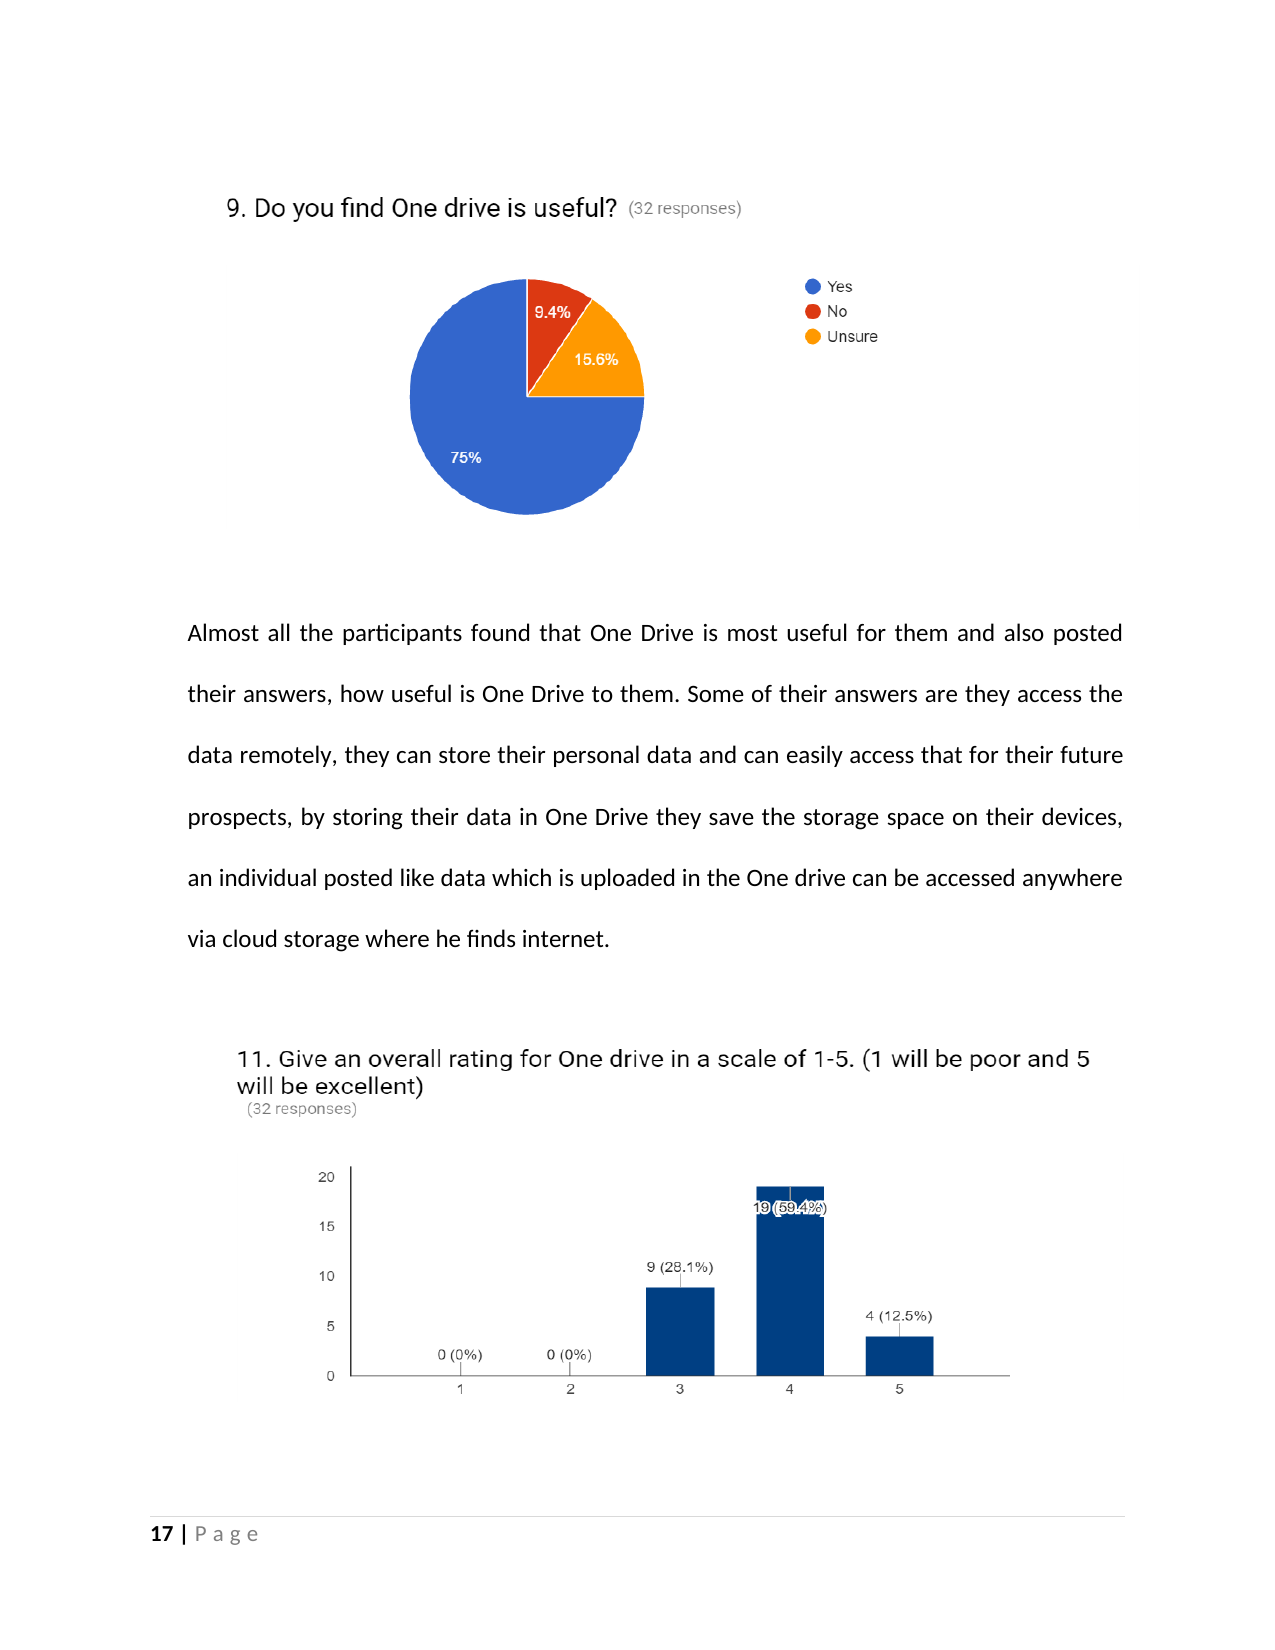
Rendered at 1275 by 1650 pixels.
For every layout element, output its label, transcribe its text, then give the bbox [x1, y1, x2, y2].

picture [187, 150, 1163, 573]
picture [187, 1000, 1163, 1465]
text Almost all the participants found that One Drive is most useful for them and also posted their answers, how useful is One Drive to them. Some of their answers are they access the data remotely, they can store their personal data and can easily access that for their future prospects, by storing their data in One Drive they save the storage space on their devices, an individual posted like data which is uploaded in the One drive can be accessed anywhere via cloud storage where he finds internet. [187, 617, 1125, 953]
